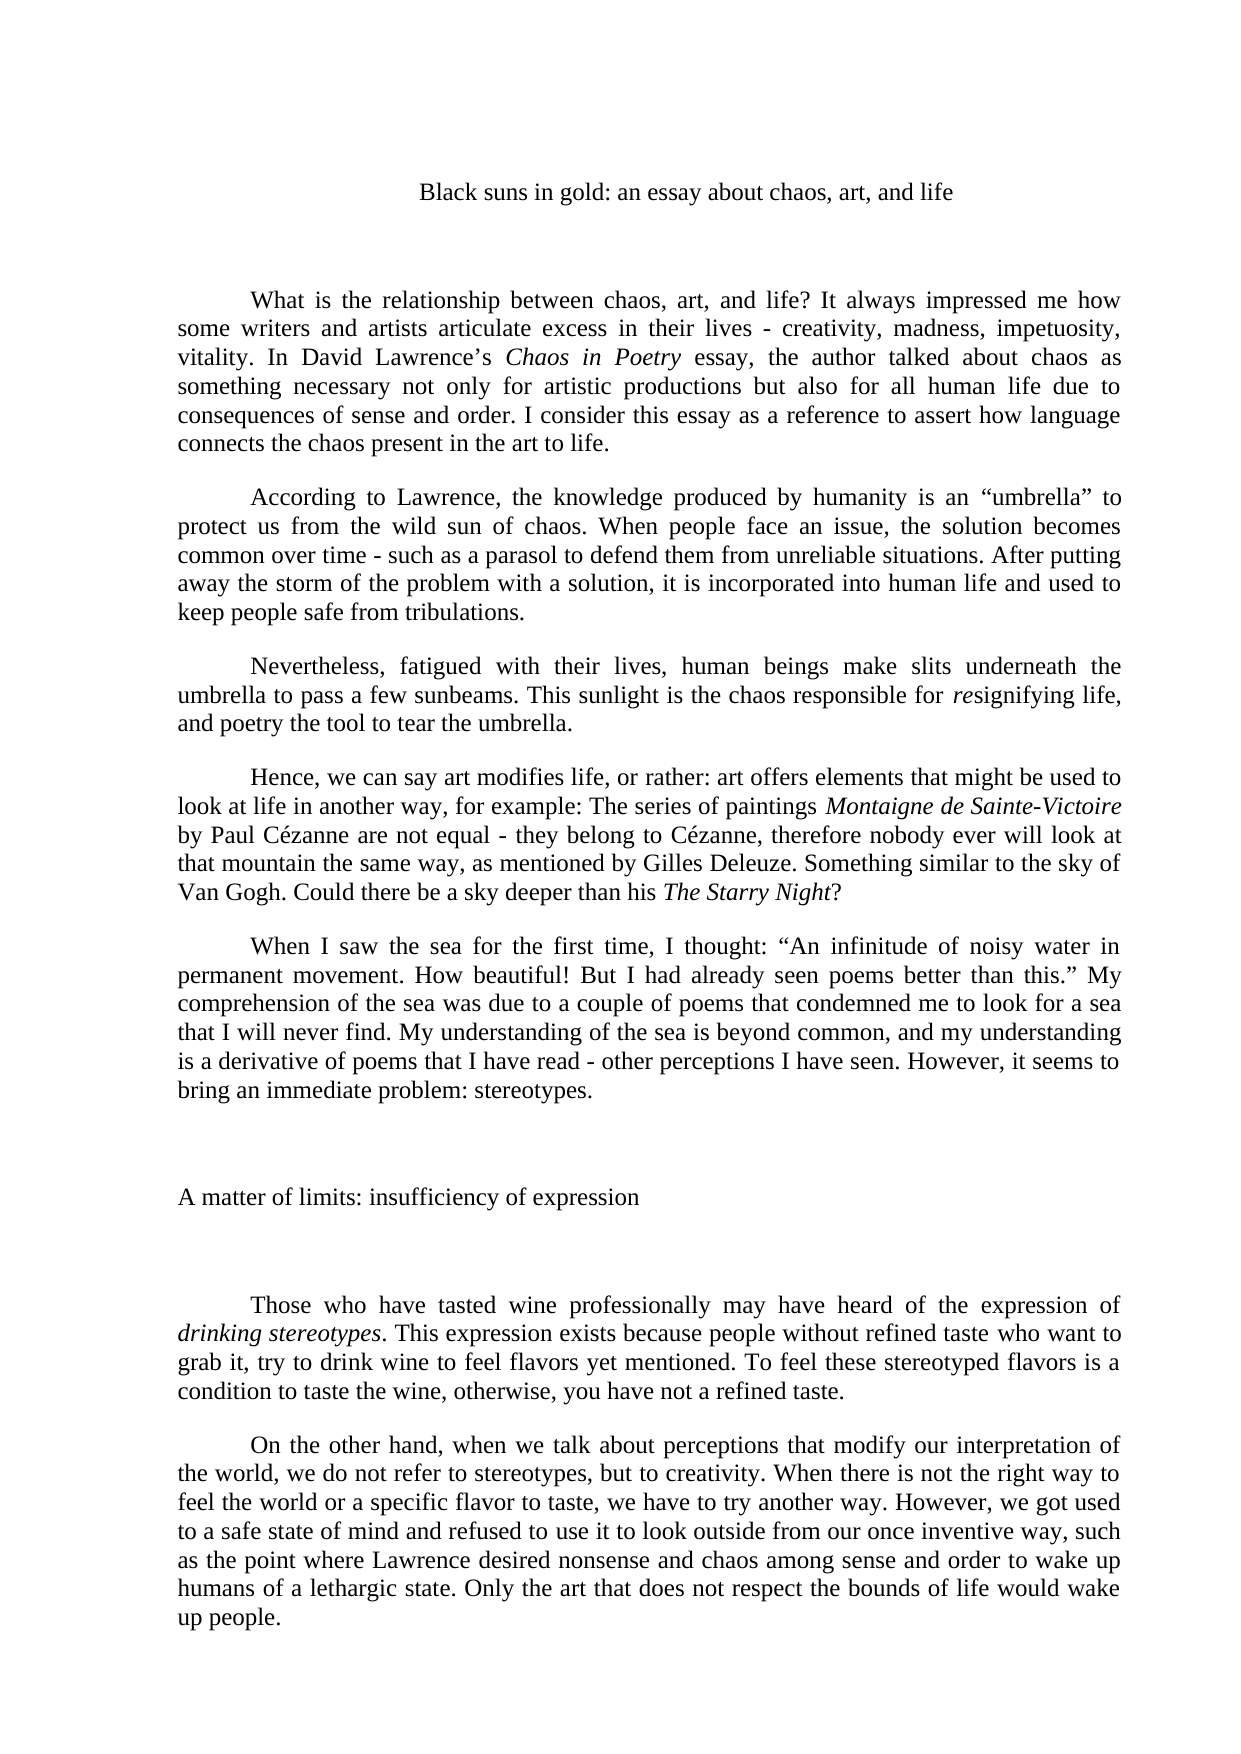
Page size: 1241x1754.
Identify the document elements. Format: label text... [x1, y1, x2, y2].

text Nevertheless, fatigued with their lives, human beings make slits underneath the umbrella to pass a few sunbeams. This sunlight is the chaos responsible for resignifying life, and poetry the tool to tear the umbrella. [177, 651, 1122, 737]
text A matter of limits: insufficiency of expression [177, 1182, 1122, 1211]
text Black suns in gold: an essay about chaos, art, and life [177, 177, 1122, 206]
text When I saw the sea for the first time, I thought: “An infinitude of noisy water in permanent movement. How beautiful! But I had already seen poems better than this.” My comprehension of the sea was due to a couple of poems that condemned me to look for a sea that I will never find. My understanding of the sea is beyond common, and my understanding is a derivative of poems that I have read - other perceptions I have seen. However, it seems to bring an immediate problem: stereotypes. [177, 931, 1122, 1103]
text Those who have tasted wine professionally may have heard of the expression of drinking stereotypes. This expression exists because people without refined taste who want to grab it, try to drink wine to feel flavors yet mentioned. To feel these stereotyped flavors is a condition to taste the wine, otherwise, you have not a refined taste. [177, 1290, 1122, 1405]
text On the other hand, when we talk about perceptions that modify our interpretation of the world, we do not refer to stereotypes, but to creativity. When there is not the right way to feel the world or a specific flavor to taste, we have to try another way. However, we got used to a safe state of mind and refused to use it to look outside from our once inventive way, such as the point where Lawrence desired nonsense and chaos among sense and order to wake up humans of a lethargic state. Only the art that does not respect the bounds of life would wake up people. [177, 1430, 1122, 1631]
text What is the relationship between chaos, art, and life? It always impressed me how some writers and artists articulate excess in their lives - creativity, madness, impetuosity, vitality. In David Lawrence’s Chaos in Poetry essay, the author talked about chaos as something necessary not only for artistic productions but also for all human life due to consequences of sense and order. I consider this essay as a reference to assert how language connects the chaos present in the art to life. [177, 285, 1122, 457]
text Hence, we can say art modifies life, or rather: art offers elements that might be used to look at life in another way, for example: The series of paintings Montaigne de Sainte-Victoire by Paul Cézanne are not equal - they belong to Cézanne, therefore nobody ever will look at that mountain the same way, as mentioned by Gilles Deleuze. Something similar to the sky of Van Gogh. Could there be a sky deeper than his The Starry Night? [177, 762, 1122, 906]
text According to Lawrence, the knowledge produced by humanity is an “umbrella” to protect us from the wild sun of chaos. When people face an issue, the solution becomes common over time - such as a parasol to defend them from unreliable situations. After putting away the storm of the problem with a solution, it is incorporated into human life and used to keep people safe from tribulations. [177, 482, 1122, 626]
